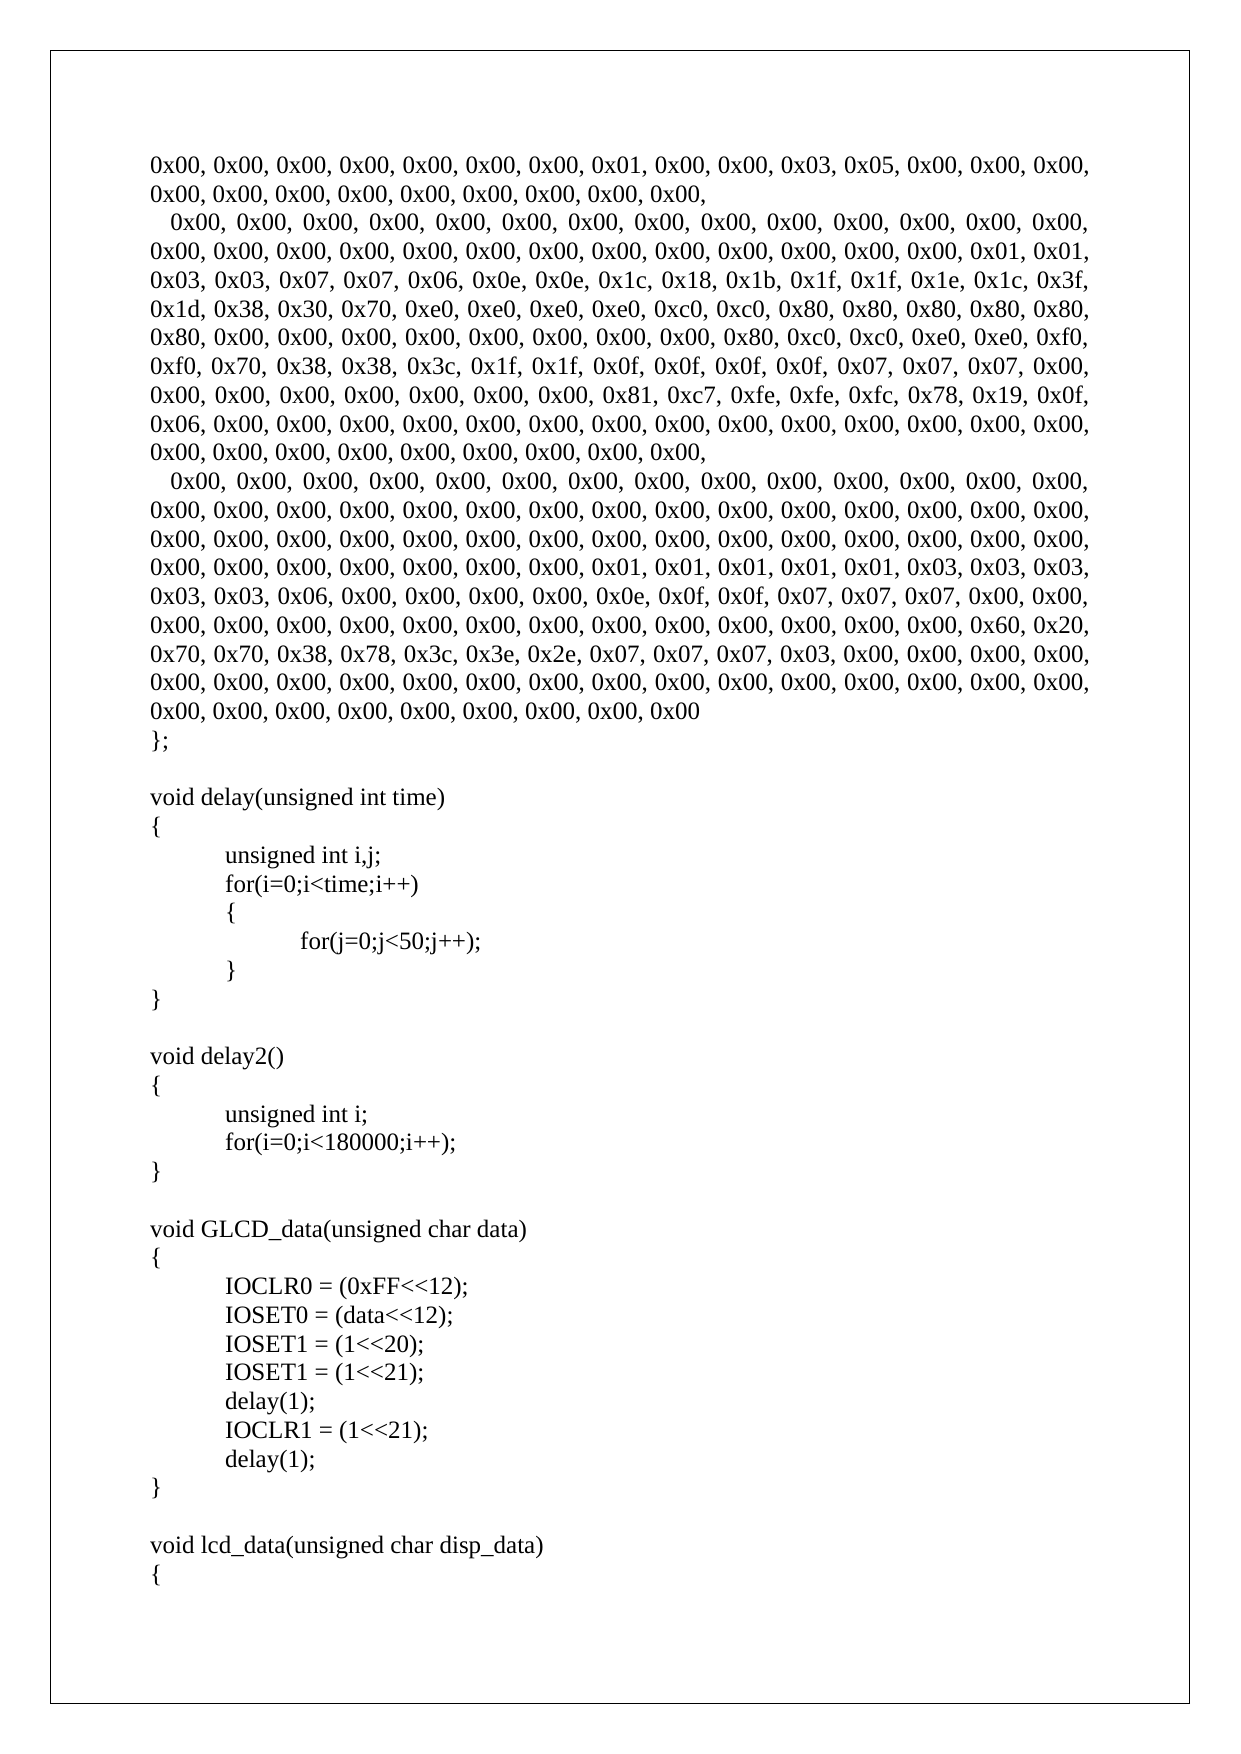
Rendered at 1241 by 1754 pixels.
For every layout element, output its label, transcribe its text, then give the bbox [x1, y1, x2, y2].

text void delay(unsigned int time) [150, 782, 1090, 811]
text 0x00, 0x00, 0x00, 0x00, 0x00, 0x00, 0x00, 0x00, 0x00, 0x00, 0x00, 0x00, 0x00, 0x00, 0x00, 0x00, 0x00, 0x00, 0x00, 0x00, 0x00, 0x00, 0x00, 0x00, 0x00, 0x00, 0x00, 0x00, 0x00, 0x00, 0x00, 0x00, 0x00, 0x00, 0x00, 0x00, 0x00, 0x00, 0x00, 0x00, 0x00, 0x00, 0x00, 0x00, 0x00, 0x00, 0x00, 0x00, 0x00, 0x00, 0x00, 0x01, 0x01, 0x01, 0x01, 0x01, 0x03, 0x03, 0x03, 0x03, 0x03, 0x06, 0x00, 0x00, 0x00, 0x00, 0x0e, 0x0f, 0x0f, 0x07, 0x07, 0x07, 0x00, 0x00, 0x00, 0x00, 0x00, 0x00, 0x00, 0x00, 0x00, 0x00, 0x00, 0x00, 0x00, 0x00, 0x00, 0x60, 0x20, 0x70, 0x70, 0x38, 0x78, 0x3c, 0x3e, 0x2e, 0x07, 0x07, 0x07, 0x03, 0x00, 0x00, 0x00, 0x00, 0x00, 0x00, 0x00, 0x00, 0x00, 0x00, 0x00, 0x00, 0x00, 0x00, 0x00, 0x00, 0x00, 0x00, 0x00, 0x00, 0x00, 0x00, 0x00, 0x00, 0x00, 0x00, 0x00, 0x00 [150, 466, 1090, 725]
text unsigned int i; [150, 1099, 1090, 1127]
text for(i=0;i<180000;i++); [150, 1127, 1090, 1156]
text void delay2() [150, 1041, 1090, 1070]
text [150, 150, 1090, 207]
text { [150, 1559, 1090, 1587]
text for(i=0;i<time;i++) [150, 869, 1090, 897]
text void GLCD_data(unsigned char data) [150, 1214, 1090, 1242]
text IOSET1 = (1<<20); [150, 1329, 1090, 1357]
text { [150, 811, 1090, 840]
text IOCLR1 = (1<<21); [150, 1415, 1090, 1444]
text for(j=0;j<50;j++); [150, 926, 1090, 955]
text } [150, 1156, 1090, 1185]
text } [150, 1472, 1090, 1501]
text { [150, 897, 1090, 926]
text void lcd_data(unsigned char disp_data) [150, 1530, 1090, 1559]
text IOSET1 = (1<<21); [150, 1357, 1090, 1386]
text IOSET0 = (data<<12); [150, 1300, 1090, 1329]
text } [150, 955, 1090, 984]
text } [150, 984, 1090, 1012]
text }; [150, 725, 1090, 754]
text { [150, 1070, 1090, 1099]
text unsigned int i,j; [150, 840, 1090, 869]
text { [150, 1242, 1090, 1271]
text delay(1); [150, 1386, 1090, 1415]
text delay(1); [150, 1444, 1090, 1472]
text IOCLR0 = (0xFF<<12); [150, 1271, 1090, 1300]
text 0x00, 0x00, 0x00, 0x00, 0x00, 0x00, 0x00, 0x00, 0x00, 0x00, 0x00, 0x00, 0x00, 0x00, 0x00, 0x00, 0x00, 0x00, 0x00, 0x00, 0x00, 0x00, 0x00, 0x00, 0x00, 0x00, 0x00, 0x01, 0x01, 0x03, 0x03, 0x07, 0x07, 0x06, 0x0e, 0x0e, 0x1c, 0x18, 0x1b, 0x1f, 0x1f, 0x1e, 0x1c, 0x3f, 0x1d, 0x38, 0x30, 0x70, 0xe0, 0xe0, 0xe0, 0xe0, 0xc0, 0xc0, 0x80, 0x80, 0x80, 0x80, 0x80, 0x80, 0x00, 0x00, 0x00, 0x00, 0x00, 0x00, 0x00, 0x00, 0x80, 0xc0, 0xc0, 0xe0, 0xe0, 0xf0, 0xf0, 0x70, 0x38, 0x38, 0x3c, 0x1f, 0x1f, 0x0f, 0x0f, 0x0f, 0x0f, 0x07, 0x07, 0x07, 0x00, 0x00, 0x00, 0x00, 0x00, 0x00, 0x00, 0x00, 0x81, 0xc7, 0xfe, 0xfe, 0xfc, 0x78, 0x19, 0x0f, 0x06, 0x00, 0x00, 0x00, 0x00, 0x00, 0x00, 0x00, 0x00, 0x00, 0x00, 0x00, 0x00, 0x00, 0x00, 0x00, 0x00, 0x00, 0x00, 0x00, 0x00, 0x00, 0x00, 0x00, [150, 207, 1090, 466]
